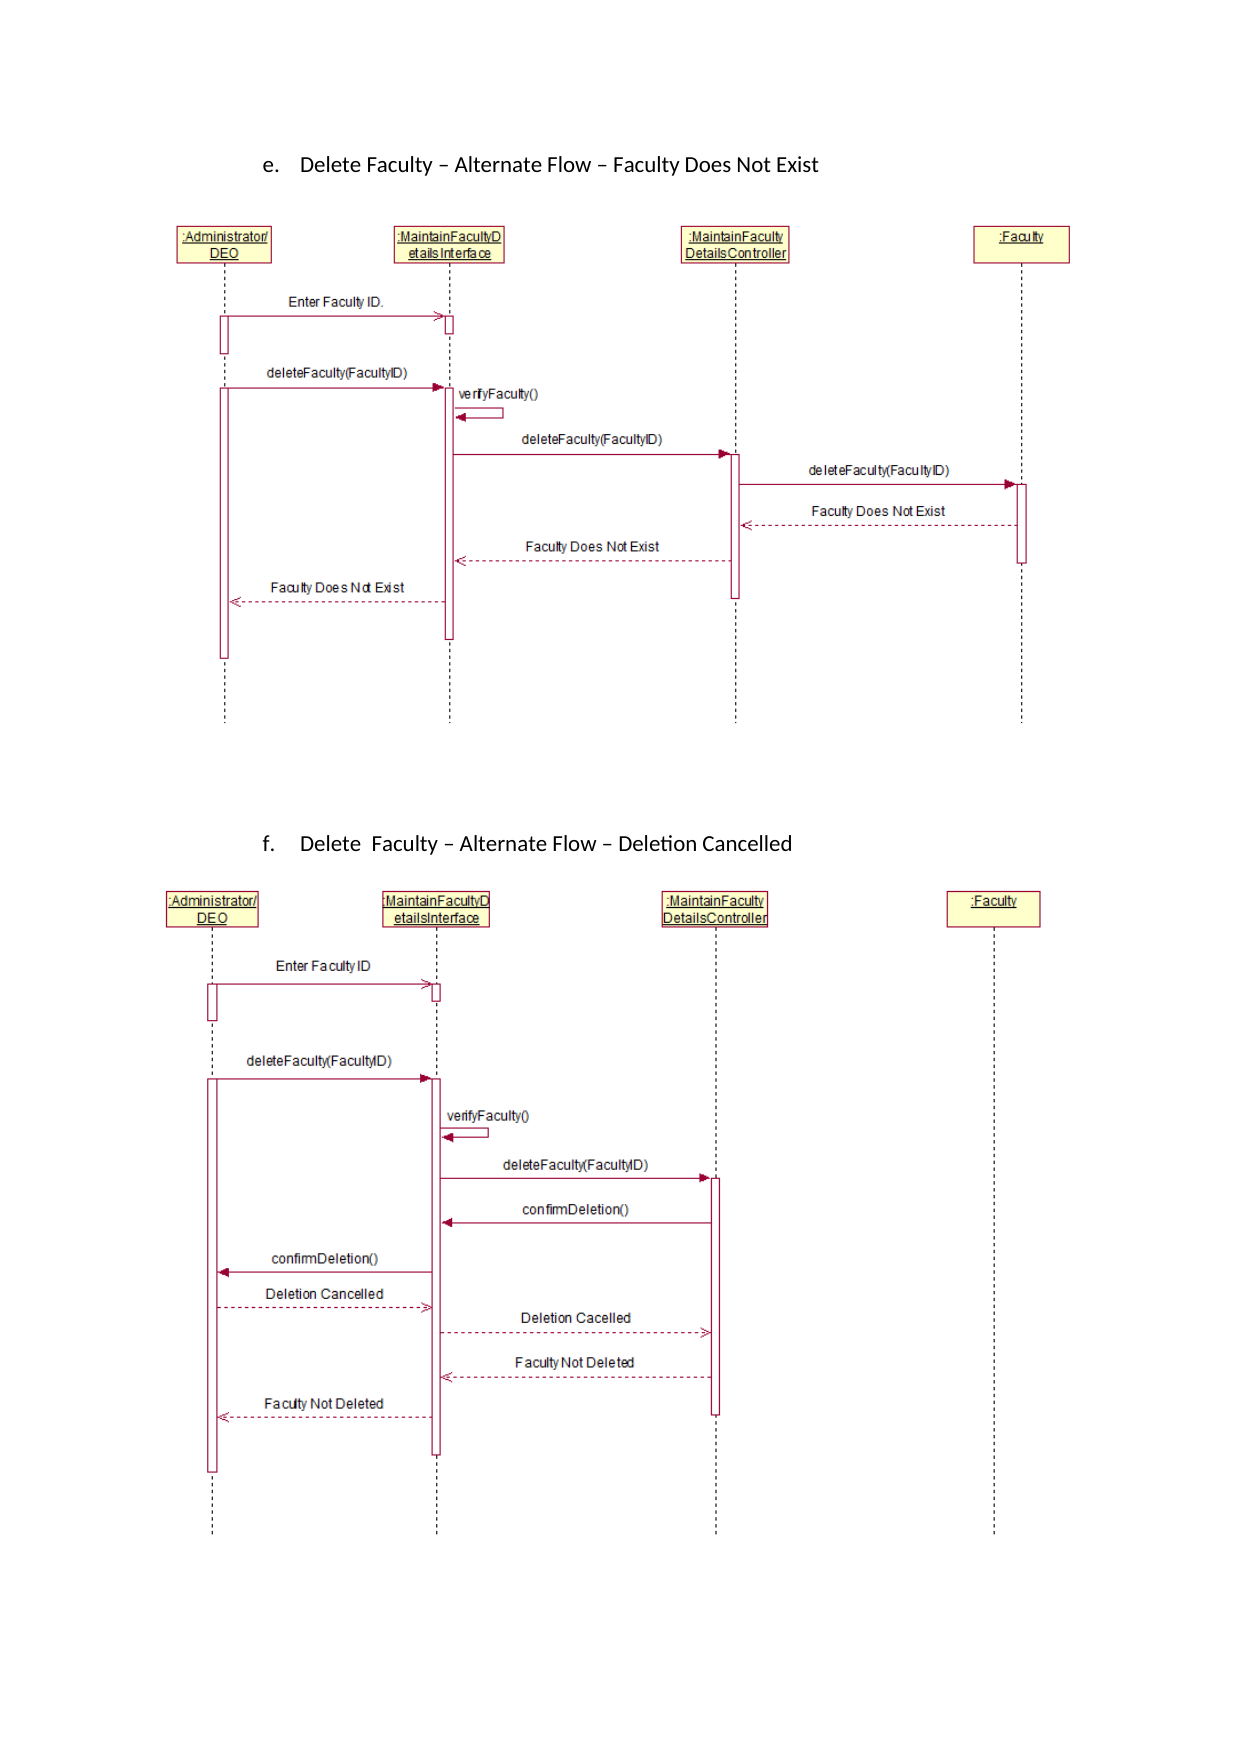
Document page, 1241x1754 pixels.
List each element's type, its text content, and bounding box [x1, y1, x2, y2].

list Delete Faculty – Alternate Flow – Deletion Cancelled [262, 829, 1090, 857]
list Delete Faculty – Alternate Flow – Faculty Does Not Exist [262, 150, 1090, 178]
picture [150, 875, 1091, 1547]
picture [150, 196, 1091, 763]
